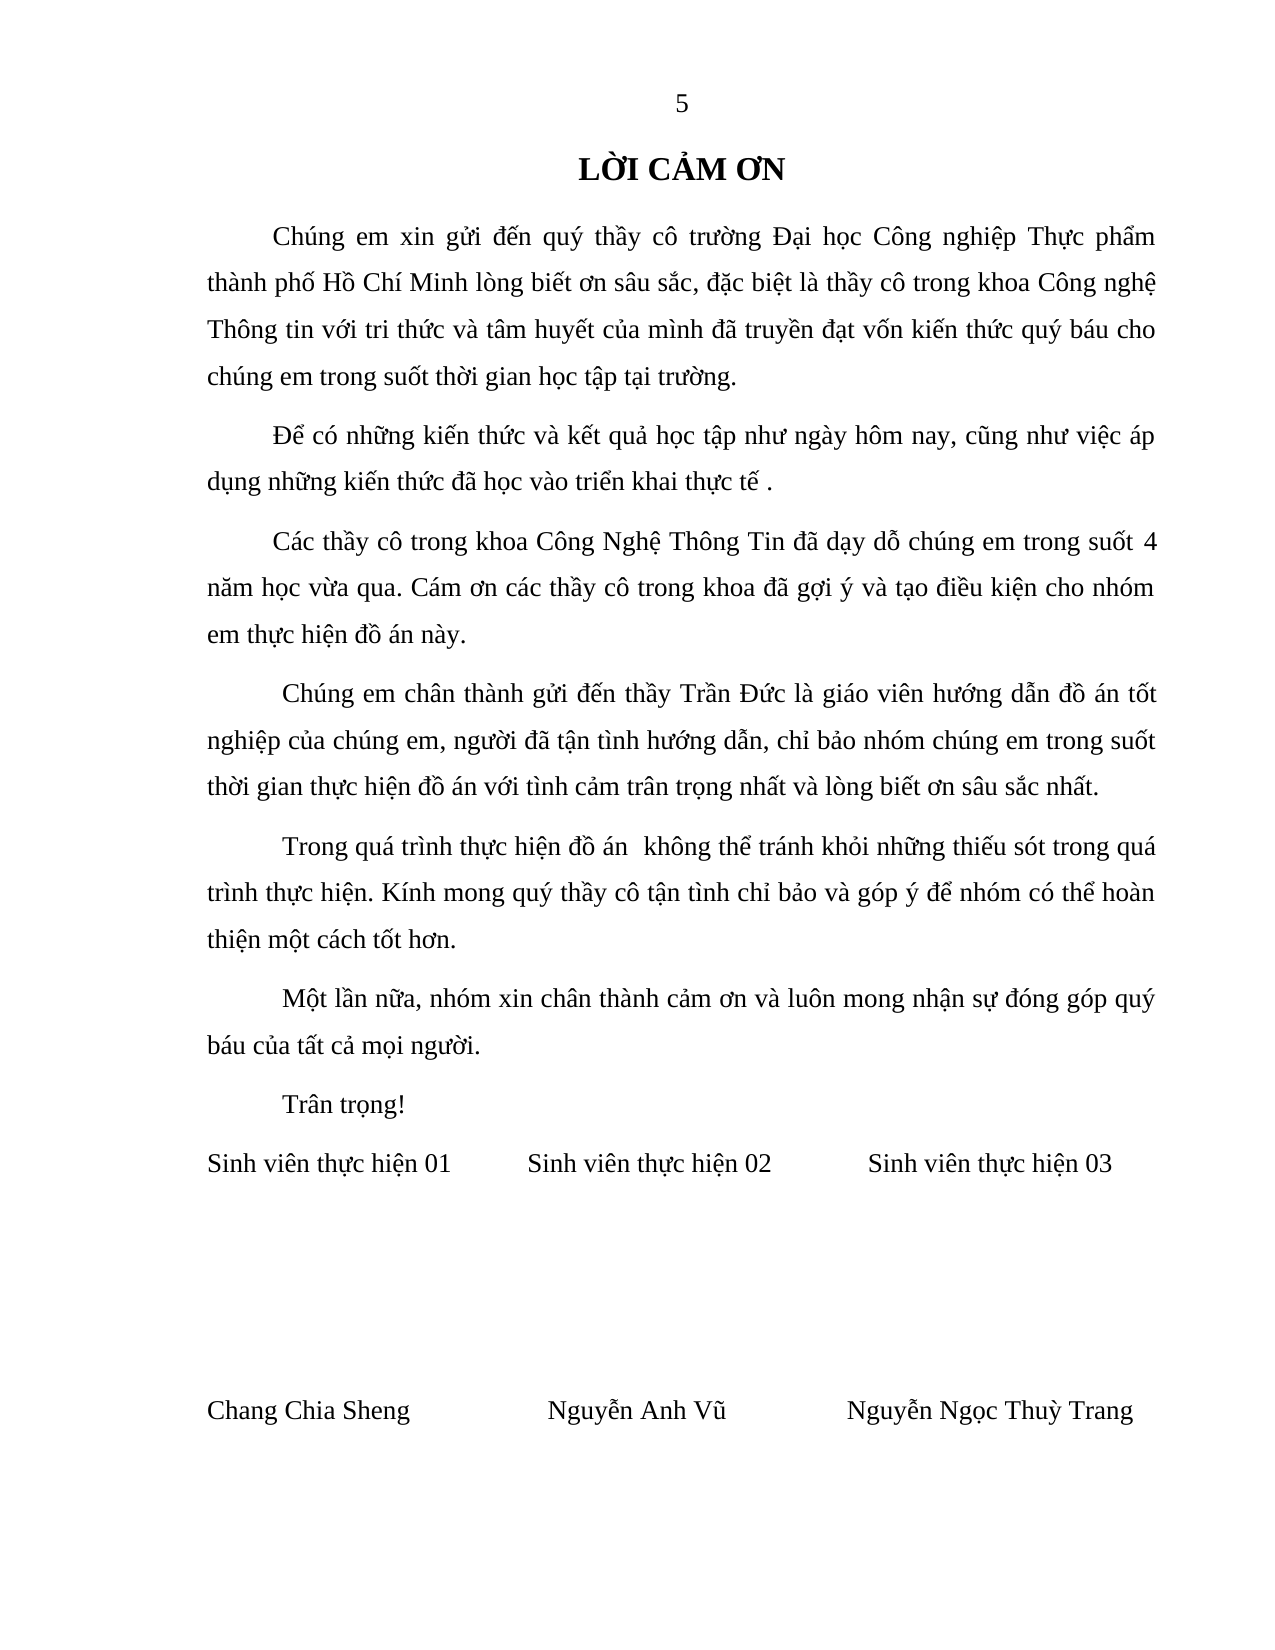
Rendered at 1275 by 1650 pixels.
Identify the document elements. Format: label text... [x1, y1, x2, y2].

text Các thầy cô trong khoa Công Nghệ Thông Tin đã dạy dỗ chúng em trong suốt 4 năm học vừa qua. Cám ơn các thầy cô trong khoa đã gợi ý và tạo điều kiện cho nhóm em thực hiện đồ án này. [207, 525, 1157, 649]
text Một lần nữa, nhóm xin chân thành cảm ơn và luôn mong nhận sự đóng góp quý báu của tất cả mọi người. [207, 982, 1157, 1060]
text Chúng em xin gửi đến quý thầy cô trường Đại học Công nghiệp Thực phẩm thành phố Hồ Chí Minh lòng biết ơn sâu sắc, đặc biệt là thầy cô trong khoa Công nghệ Thông tin với tri thức và tâm huyết của mình đã truyền đạt vốn kiến thức quý báu cho chúng em trong suốt thời gian học tập tại trường. [207, 220, 1157, 391]
text Sinh viên thực hiện 01 Sinh viên thực hiện 02 Sinh viên thực hiện 03 [207, 1147, 1157, 1178]
text Để có những kiến thức và kết quả học tập như ngày hôm nay, cũng như việc áp dụng những kiến thức đã học vào triển khai thực tế . [207, 419, 1157, 497]
text Chúng em chân thành gửi đến thầy Trần Đức là giáo viên hướng dẫn đồ án tốt nghiệp của chúng em, người đã tận tình hướng dẫn, chỉ bảo nhóm chúng em trong suốt thời gian thực hiện đồ án với tình cảm trân trọng nhất và lòng biết ơn sâu sắc nhất. [207, 677, 1157, 802]
text Trân trọng! [207, 1088, 1157, 1119]
text Trong quá trình thực hiện đồ án không thể tránh khỏi những thiếu sót trong quá trình thực hiện. Kính mong quý thầy cô tận tình chỉ bảo và góp ý để nhóm có thể hoàn thiện một cách tốt hơn. [207, 830, 1157, 954]
text LỜI CẢM ƠN [207, 150, 1157, 188]
text Chang Chia Sheng Nguyễn Anh Vũ Nguyễn Ngọc Thuỳ Trang [207, 1394, 1157, 1425]
